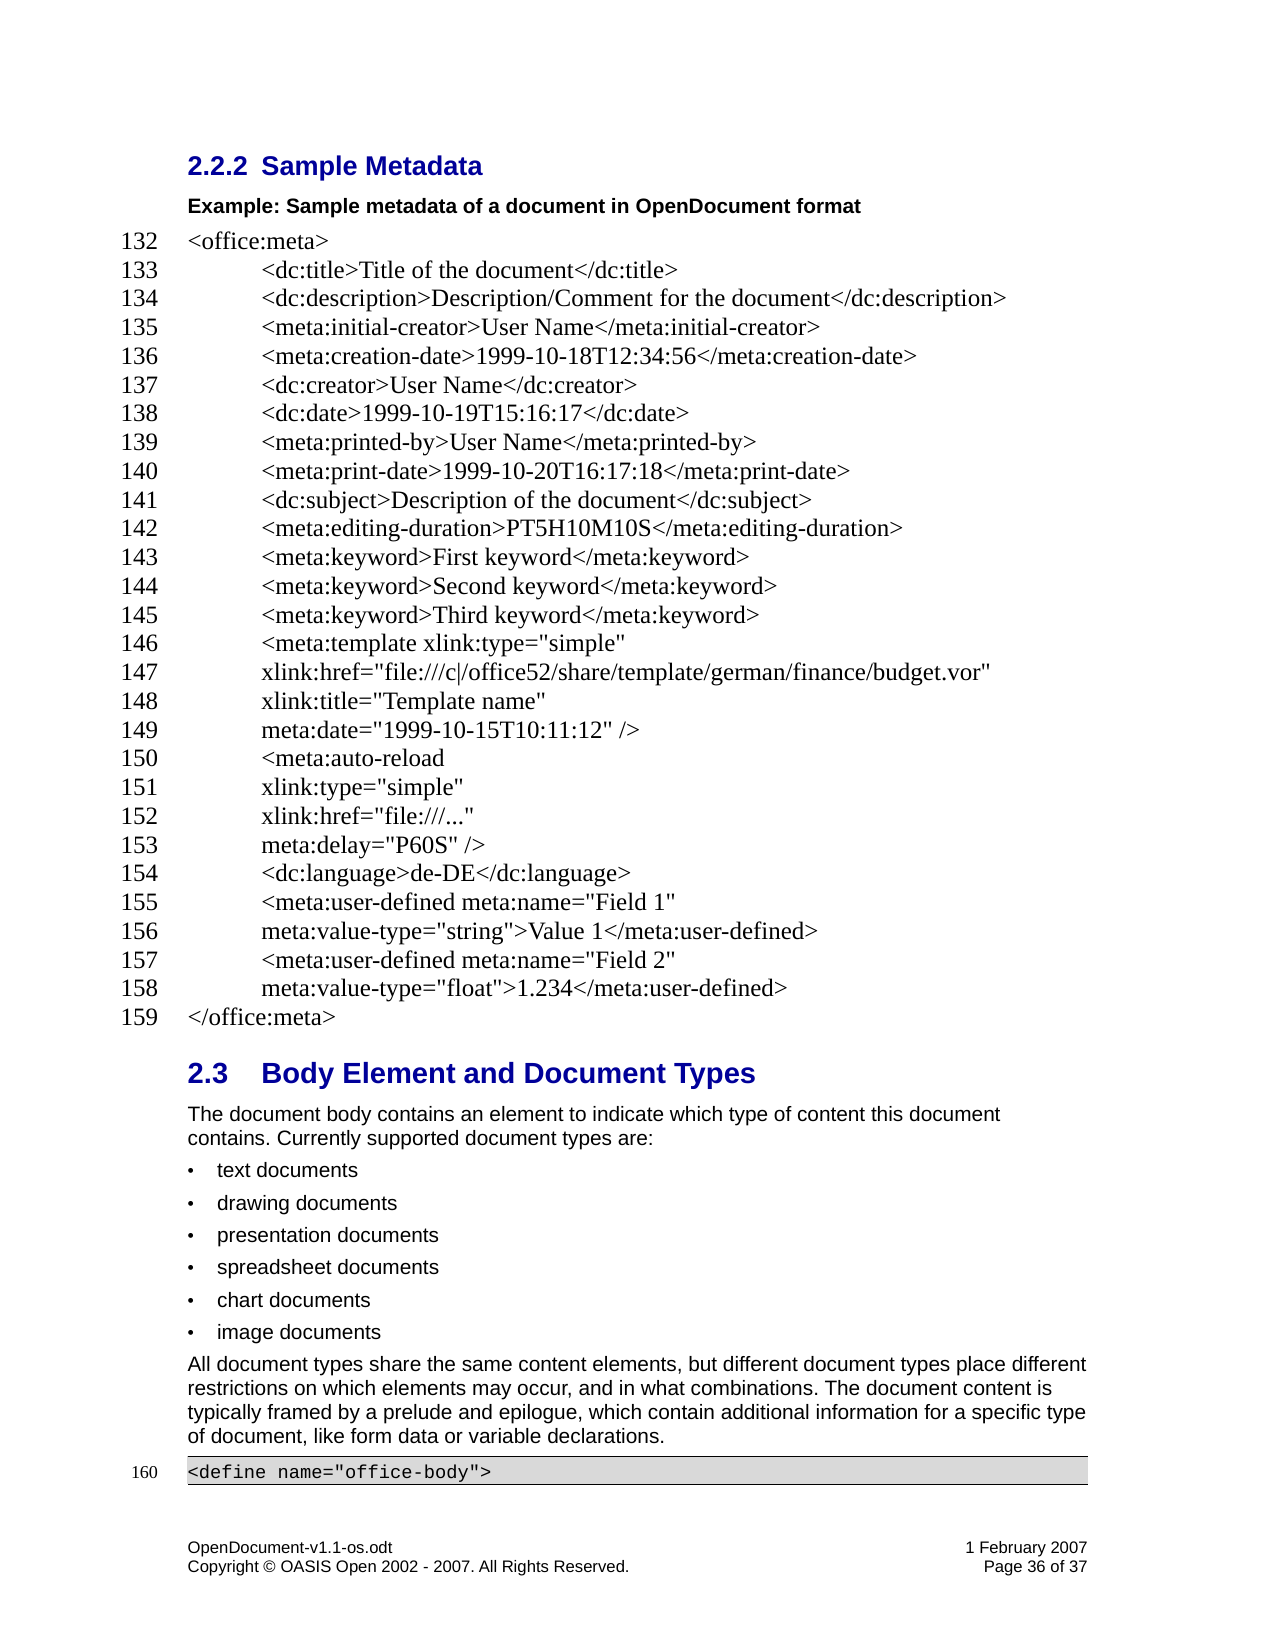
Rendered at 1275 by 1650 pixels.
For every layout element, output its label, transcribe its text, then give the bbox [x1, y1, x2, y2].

text xlink:href="file:///c|/office52/share/template/german/finance/budget.vor" [187, 657, 1088, 686]
text <meta:printed-by>User Name</meta:printed-by> [187, 427, 1088, 456]
text xlink:title="Template name" [187, 686, 1088, 715]
text The document body contains an element to indicate which type of content this document contains. Currently supported document types are: [187, 1102, 1088, 1150]
text <meta:user-defined meta:name="Field 1" [187, 887, 1088, 916]
text meta:delay="P60S" /> [187, 830, 1088, 858]
text <dc:date>1999-10-19T15:16:17</dc:date> [187, 398, 1088, 427]
text <meta:keyword>First keyword</meta:keyword> [187, 542, 1088, 571]
list presentation documents [187, 1223, 1088, 1247]
subtitle Body Element and Document Types [187, 1056, 1088, 1089]
text <define name="office-body"> [187, 1457, 1088, 1484]
list spreadsheet documents [187, 1255, 1088, 1279]
text <meta:template xlink:type="simple" [187, 628, 1088, 657]
text <meta:print-date>1999-10-20T16:17:18</meta:print-date> [187, 456, 1088, 485]
list image documents [187, 1320, 1088, 1344]
text <dc:subject>Description of the document</dc:subject> [187, 485, 1088, 513]
text <meta:creation-date>1999-10-18T12:34:56</meta:creation-date> [187, 341, 1088, 370]
text <dc:language>de-DE</dc:language> [187, 858, 1088, 887]
text <meta:keyword>Third keyword</meta:keyword> [187, 600, 1088, 628]
text All document types share the same content elements, but different document types place different restrictions on which elements may occur, and in what combinations. The document content is typically framed by a prelude and epilogue, which contain additional information for a specific type of document, like form data or variable declarations. [187, 1352, 1088, 1448]
text <meta:auto-reload [187, 743, 1088, 772]
text <meta:editing-duration>PT5H10M10S</meta:editing-duration> [187, 513, 1088, 542]
text Example: Sample metadata of a document in OpenDocument format [187, 194, 1088, 218]
list text documents [187, 1158, 1088, 1182]
text meta:value-type="string">Value 1</meta:user-defined> [187, 916, 1088, 945]
text <meta:initial-creator>User Name</meta:initial-creator> [187, 312, 1088, 341]
text <meta:keyword>Second keyword</meta:keyword> [187, 571, 1088, 600]
text <office:meta> [187, 226, 1088, 255]
text <dc:title>Title of the document</dc:title> [187, 255, 1088, 283]
list chart documents [187, 1287, 1088, 1311]
subtitle Sample Metadata [187, 150, 1088, 181]
text </office:meta> [187, 1002, 1088, 1031]
text <meta:user-defined meta:name="Field 2" [187, 945, 1088, 973]
text meta:date="1999-10-15T10:11:12" /> [187, 715, 1088, 743]
text xlink:type="simple" [187, 772, 1088, 801]
text <dc:description>Description/Comment for the document</dc:description> [187, 283, 1088, 312]
text <dc:creator>User Name</dc:creator> [187, 370, 1088, 398]
list drawing documents [187, 1191, 1088, 1214]
text xlink:href="file:///..." [187, 801, 1088, 830]
text meta:value-type="float">1.234</meta:user-defined> [187, 973, 1088, 1002]
